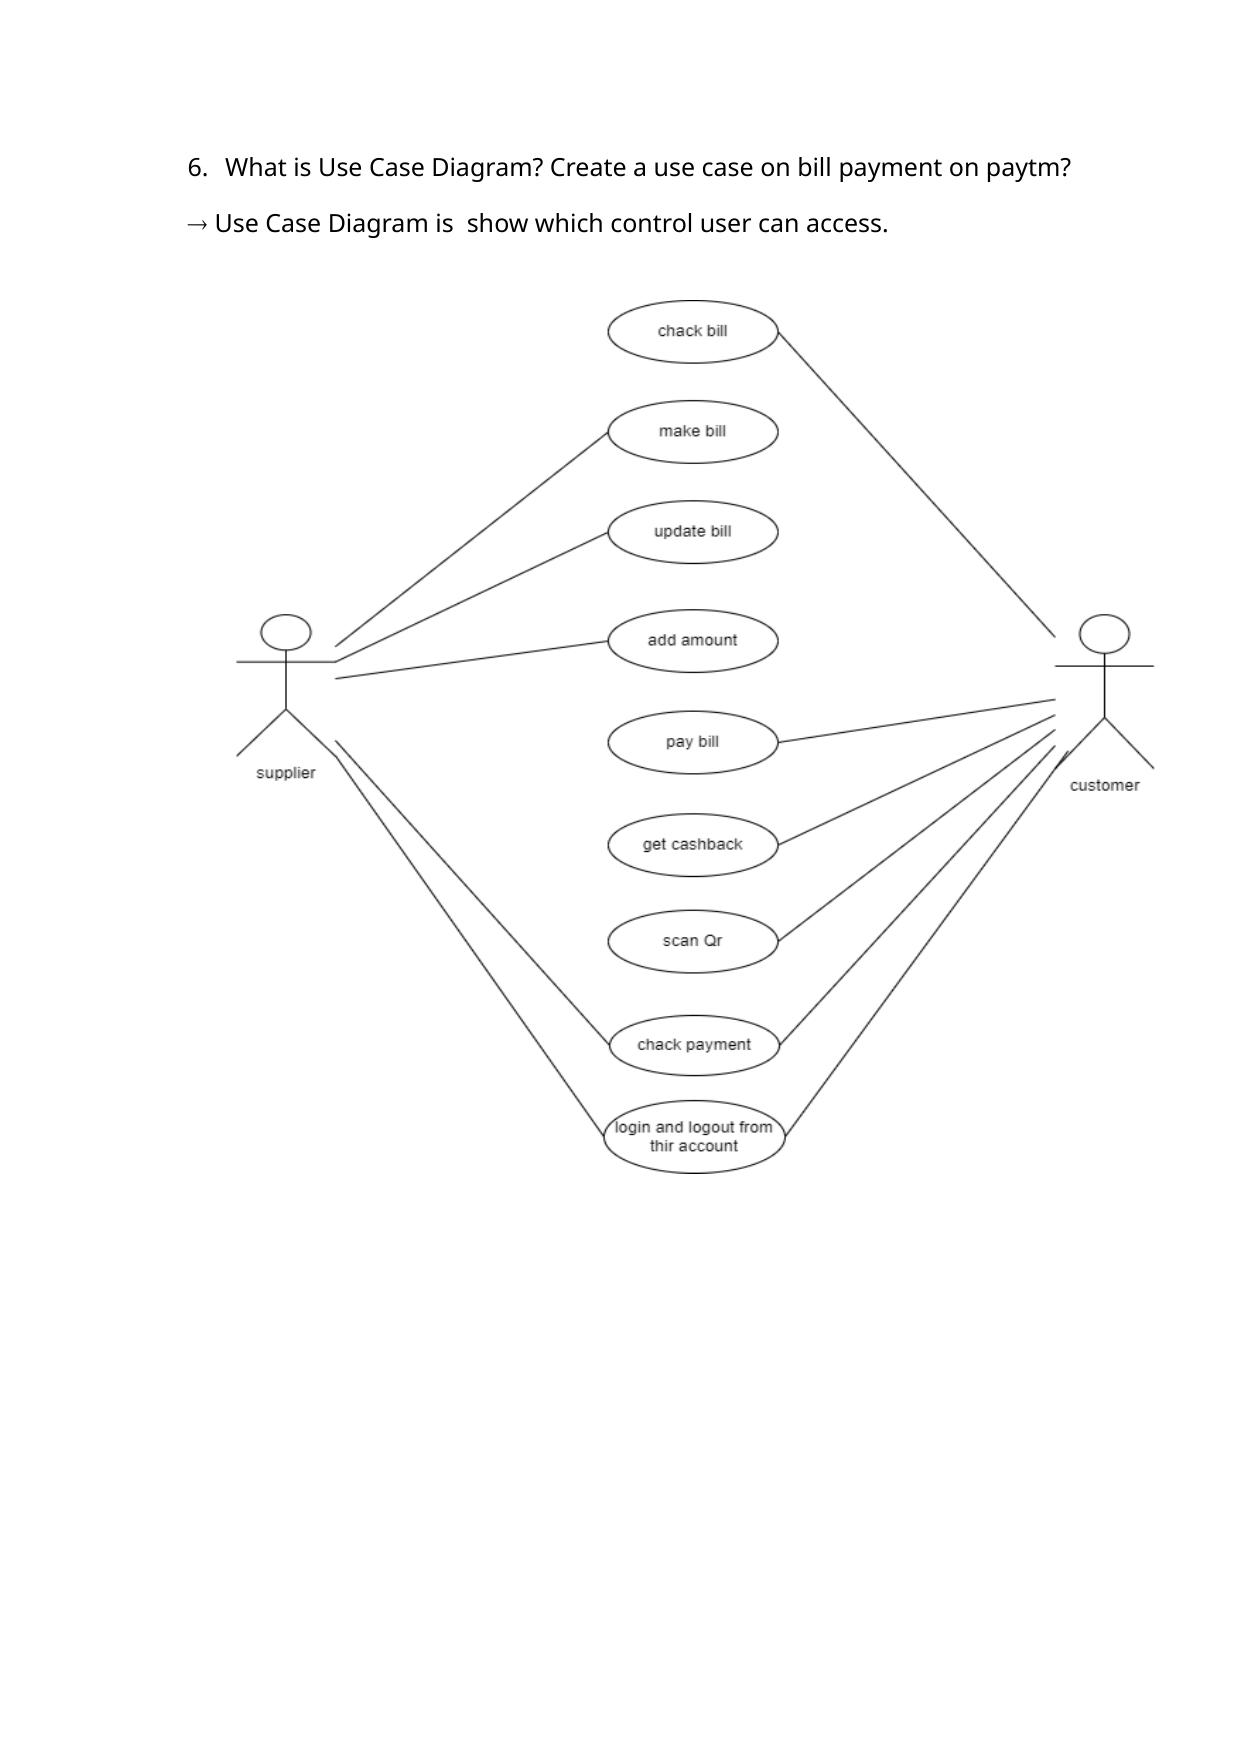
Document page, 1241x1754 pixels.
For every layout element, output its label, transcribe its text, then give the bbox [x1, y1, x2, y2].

list What is Use Case Diagram? Create a use case on bill payment on paytm? [187, 150, 1090, 184]
text Use Case Diagram is show which control user can access. [187, 206, 1090, 240]
picture [236, 300, 1155, 1174]
